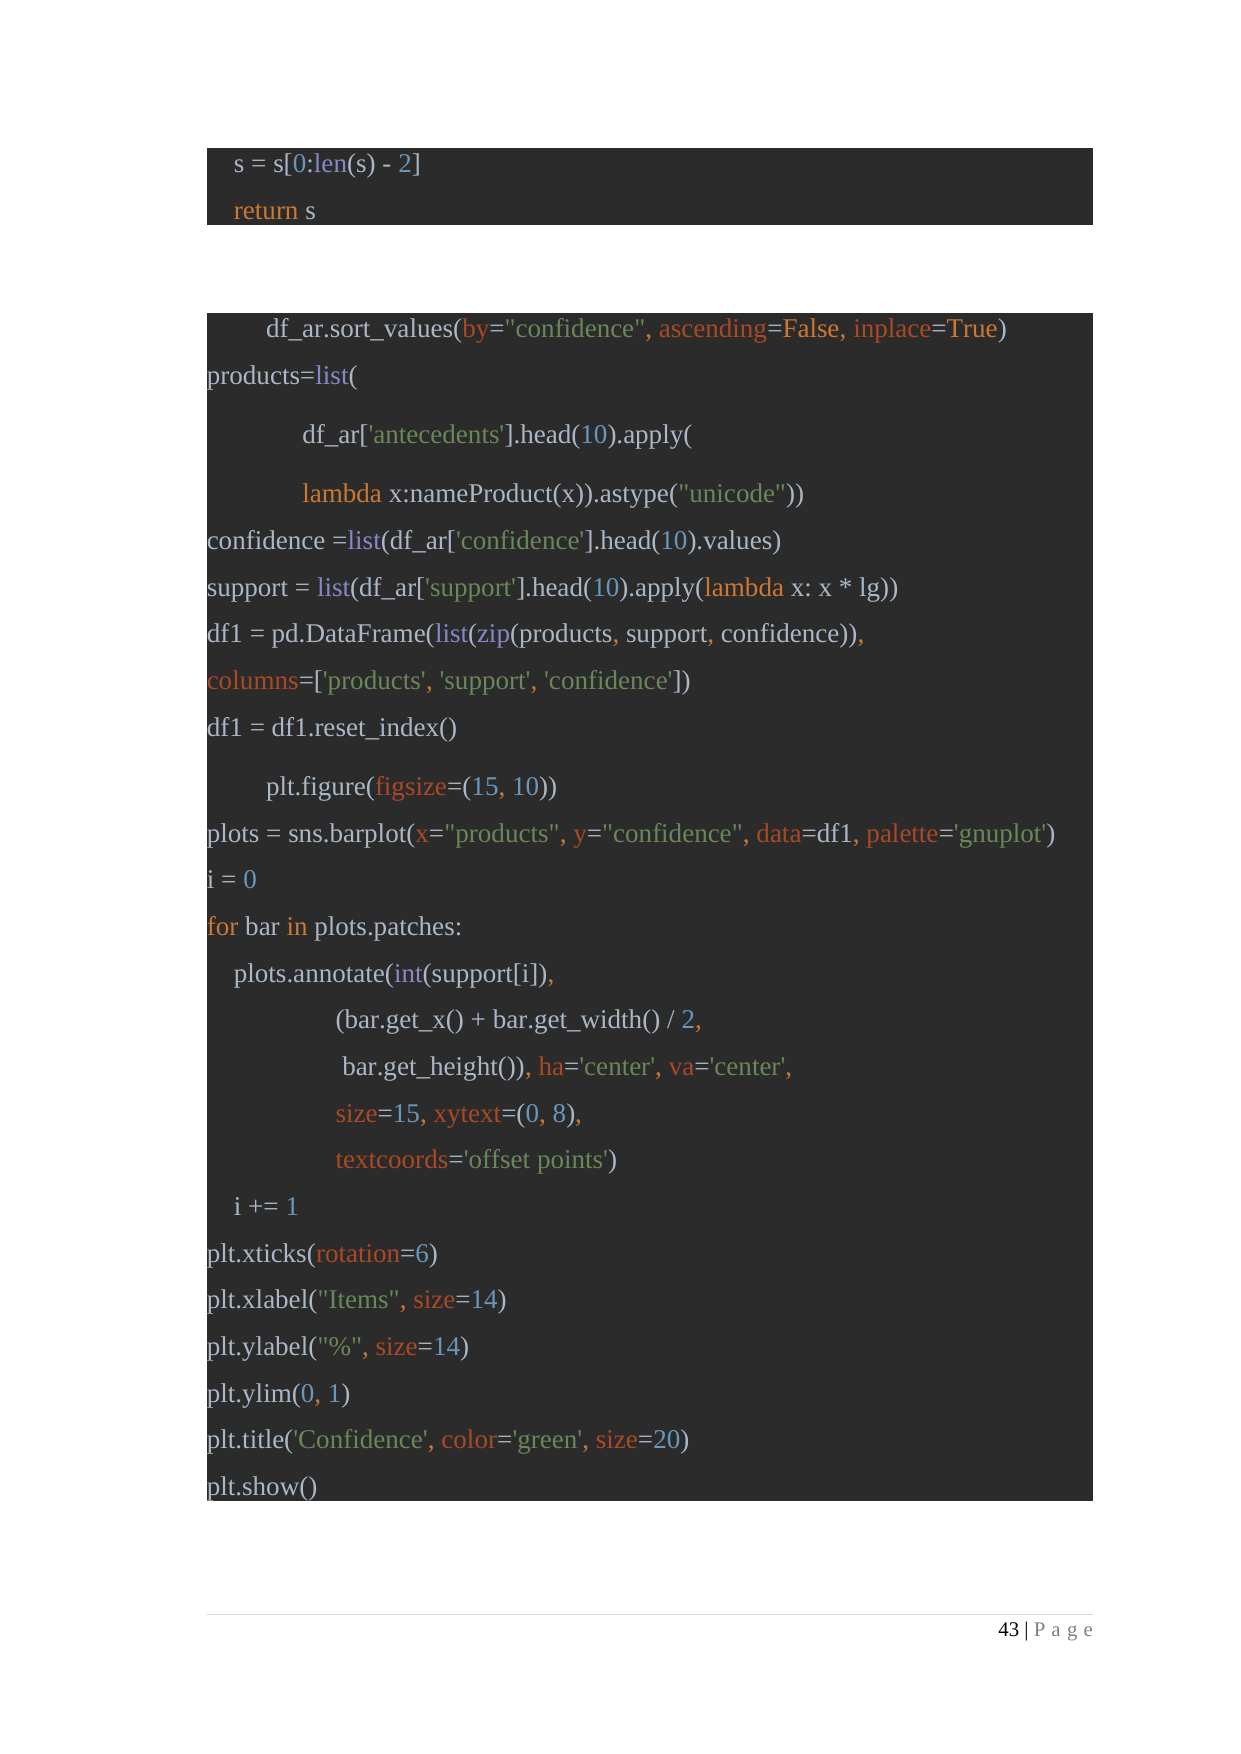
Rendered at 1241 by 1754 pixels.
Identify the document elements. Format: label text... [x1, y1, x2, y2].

text df_ar.sort_values(by="confidence", ascending=False, inplace=True) products=list( [207, 313, 1093, 390]
text df_ar['antecedents'].head(10).apply( [207, 418, 1093, 449]
text lambda x:nameProduct(x)).astype("unicode")) confidence =list(df_ar['confidence'].head(10).values) support = list(df_ar['support'].head(10).apply(lambda x: x * lg)) df1 = pd.DataFrame(list(zip(products, support, confidence)), columns=['products', 'support', 'confidence']) df1 = df1.reset_index() [207, 478, 1093, 742]
text plt.figure(figsize=(15, 10)) plots = sns.barplot(x="products", y="confidence", data=df1, palette='gnuplot') i = 0 for bar in plots.patches: plots.annotate(int(support[i]), (bar.get_x() + bar.get_width() / 2, bar.get_height()), ha='center', va='center', size=15, xytext=(0, 8), textcoords='offset points') i += 1 plt.xticks(rotation=6) plt.xlabel("Items", size=14) plt.ylabel("%", size=14) plt.ylim(0, 1) plt.title('Confidence', color='green', size=20) plt.show() [207, 770, 1093, 1501]
